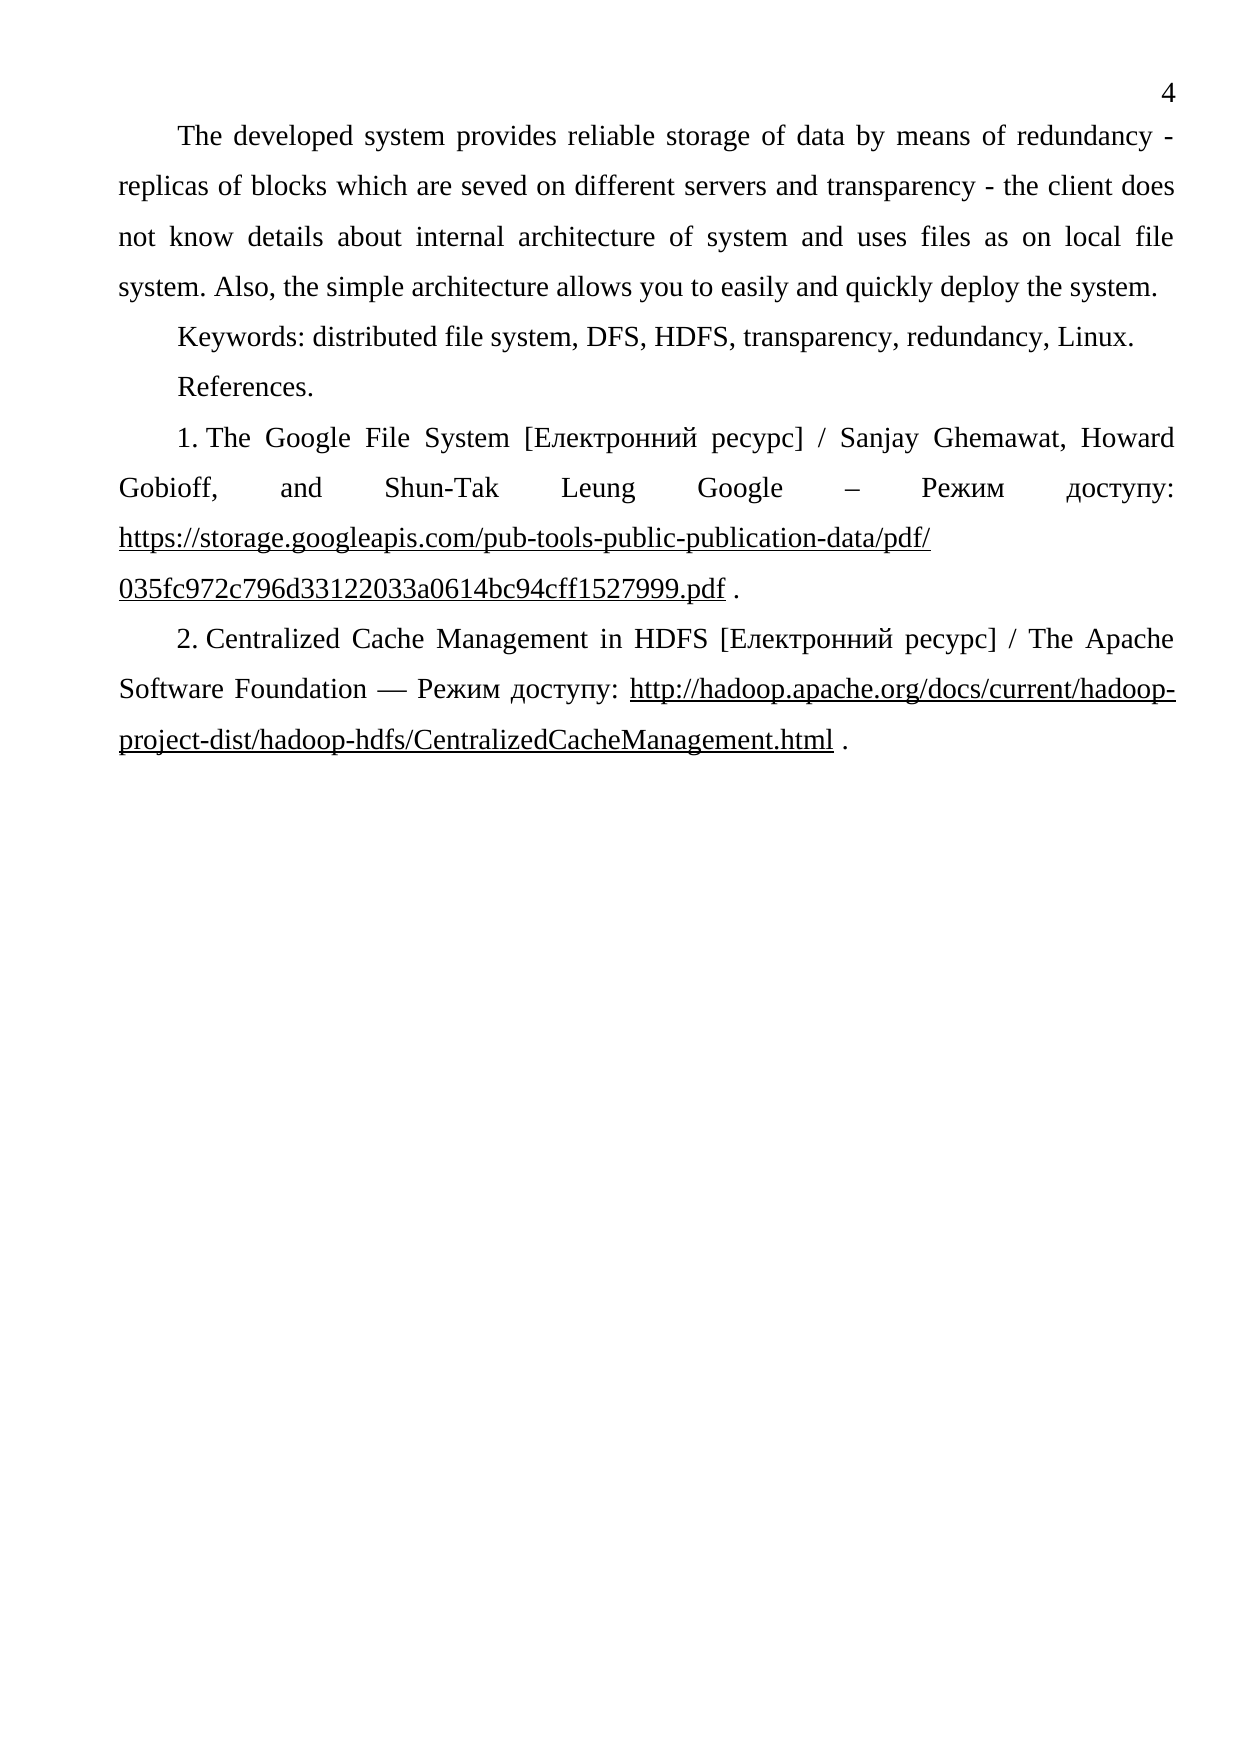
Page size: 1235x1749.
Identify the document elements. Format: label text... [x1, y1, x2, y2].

list The Google File System [Електронний ресурс] / Sanjay Ghemawat, Howard Gobioff, and Shun-Tak Leung Google – Режим доступу: https://storage.googleapis.com/pub-tools-public-publication-data/pdf/035fc972c796d33122033a0614bc94cff1527999.pdf . [119, 420, 1175, 604]
text Keywords: distributed file system, DFS, HDFS, transparency, redundancy, Linux. [118, 319, 1175, 353]
list Centralized Cache Management in HDFS [Електронний ресурс] / The Apache Software Foundation — Режим доступу: http://hadoop.apache.org/docs/current/hadoop-project-dist/hadoop-hdfs/CentralizedCacheManagement.html . [119, 621, 1175, 755]
text References. [118, 369, 1175, 403]
text The developed system provides reliable storage of data by means of redundancy - replicas of blocks which are seved on different servers and transparency - the client does not know details about internal architecture of system and uses files as on local file system. Also, the simple architecture allows you to easily and quickly deploy the system. [118, 118, 1175, 302]
